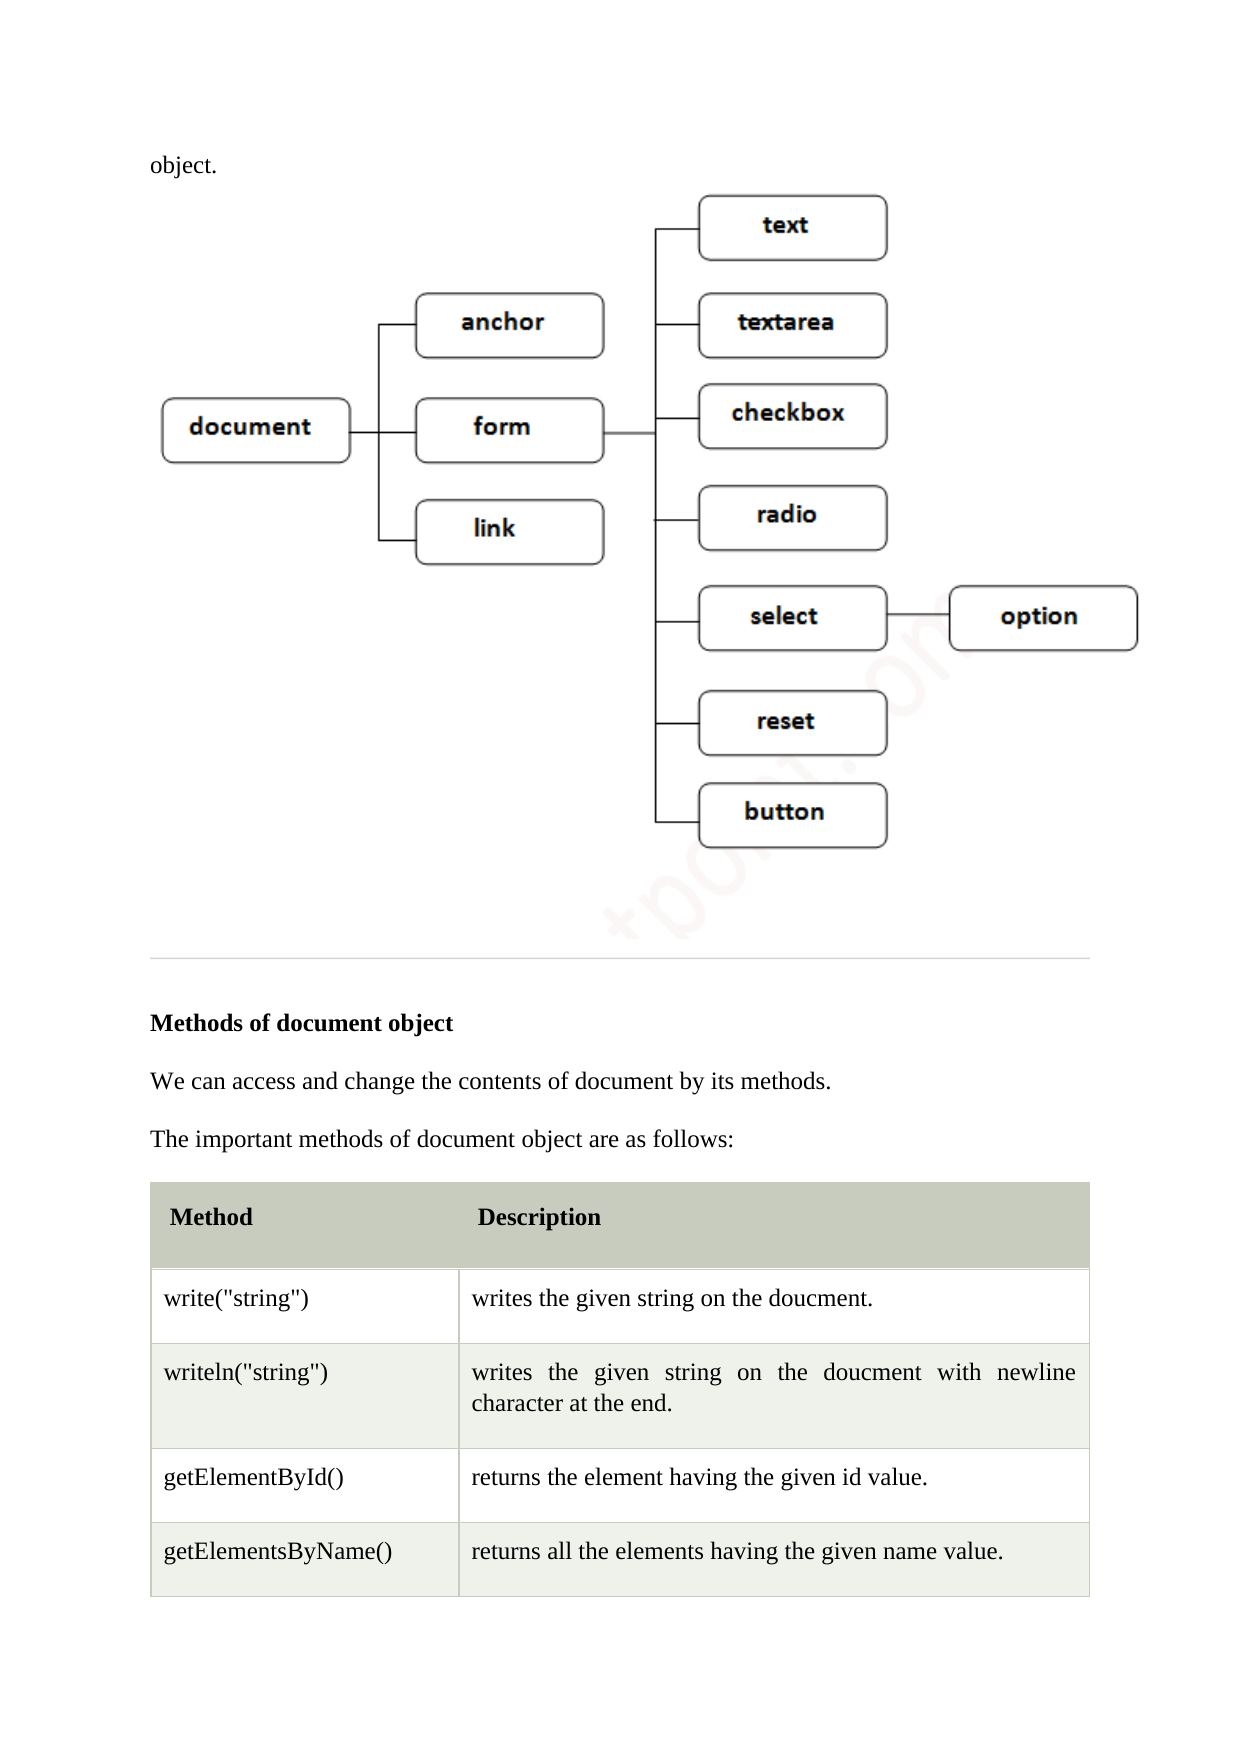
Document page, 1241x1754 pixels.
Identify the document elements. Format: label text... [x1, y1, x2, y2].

table_cell writeln("string") [152, 1344, 458, 1448]
subtitle Methods of document object [150, 1004, 1090, 1037]
picture [150, 181, 1189, 939]
table_cell writes the given string on the doucment with newline character at the end. [460, 1344, 1089, 1448]
table_header Method [152, 1184, 459, 1268]
text The important methods of document object are as follows: [150, 1124, 1090, 1153]
text Let's see the properties of document object that can be accessed and modified by the document object. [150, 150, 1090, 181]
table_cell returns all the elements having the given name value. [460, 1523, 1089, 1596]
table_cell writes the given string on the doucment. [460, 1270, 1089, 1343]
table_cell returns the element having the given id value. [460, 1449, 1089, 1522]
table_cell write("string") [152, 1270, 458, 1343]
table_cell getElementById() [152, 1449, 458, 1522]
text We can access and change the contents of document by its methods. [150, 1066, 1090, 1095]
table_cell getElementsByName() [152, 1523, 458, 1596]
table_header Description [459, 1184, 1089, 1268]
